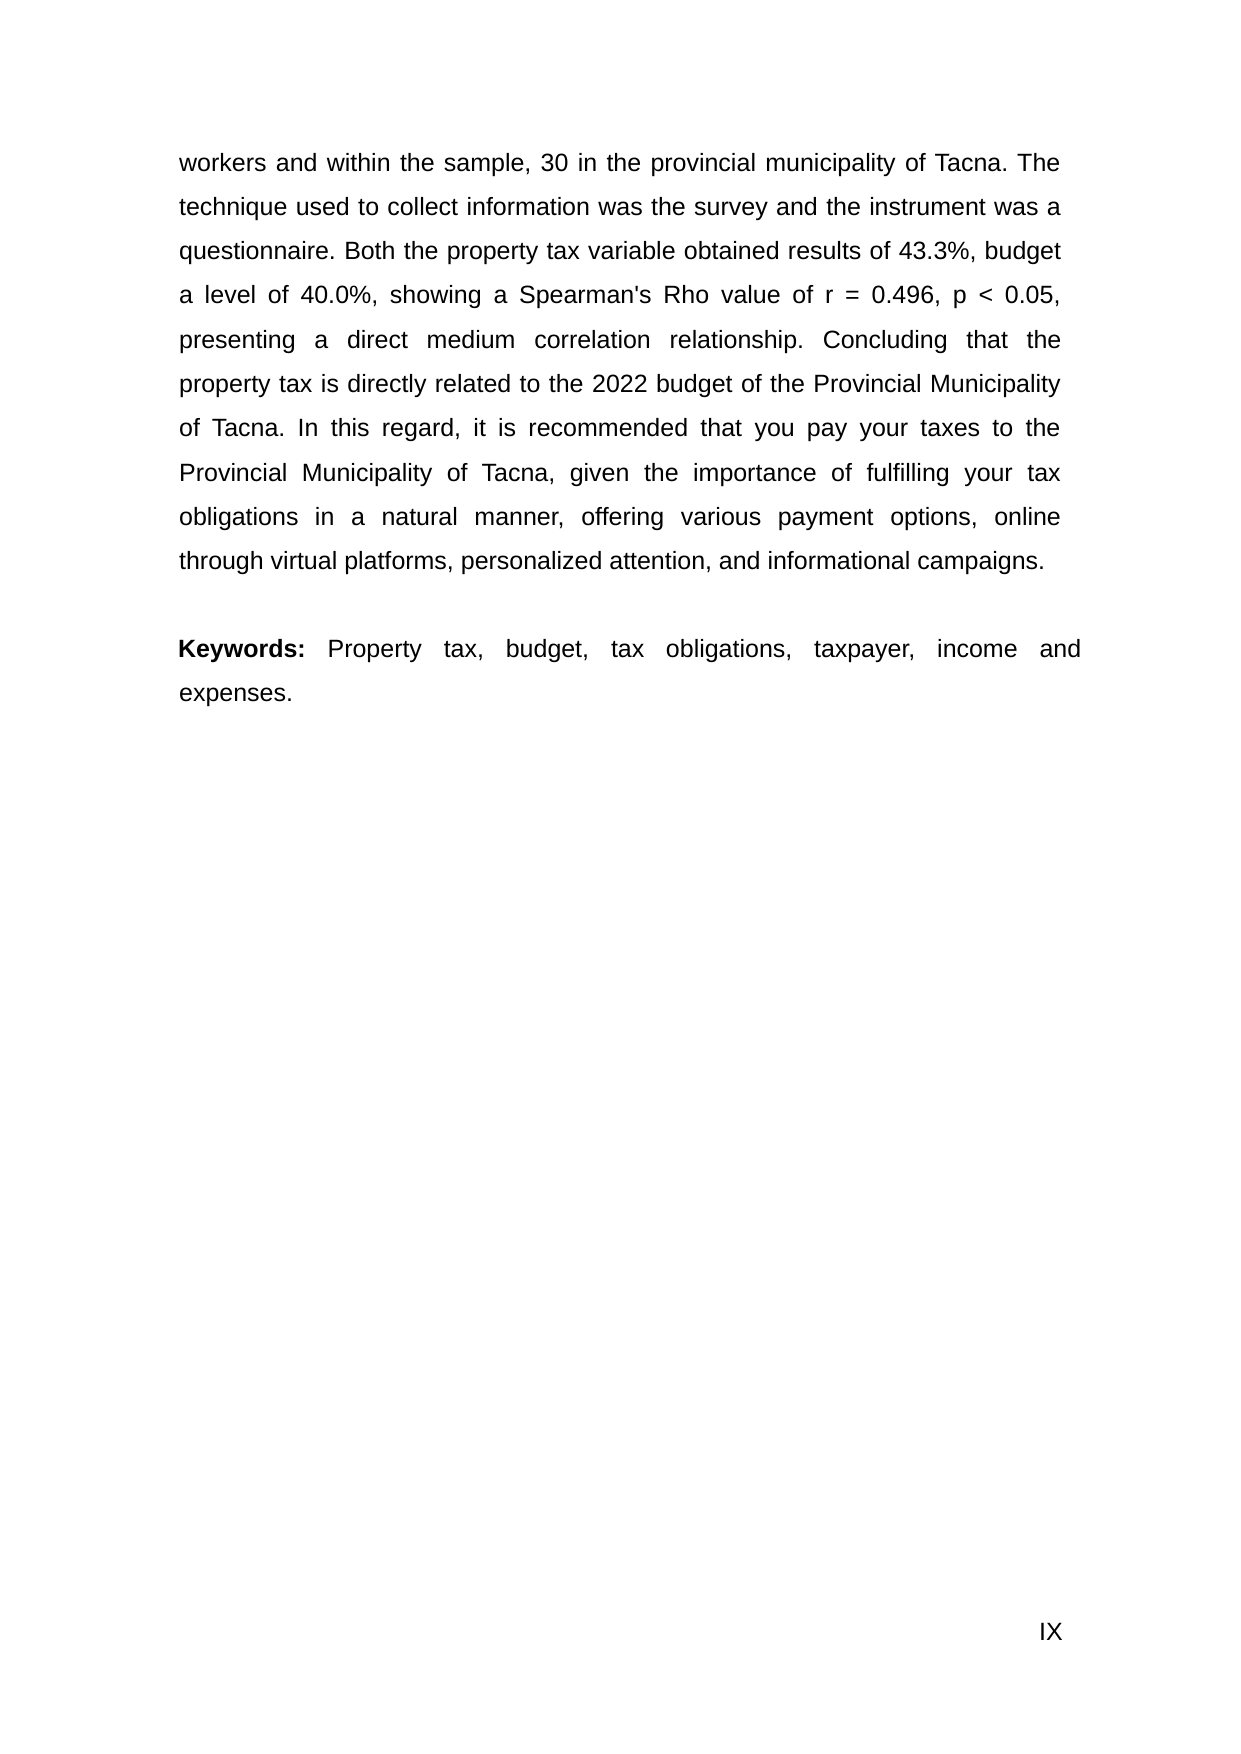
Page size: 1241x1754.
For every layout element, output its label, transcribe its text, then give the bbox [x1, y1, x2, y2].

text Keywords: Property tax, budget, tax obligations, taxpayer, income and expenses. [178, 634, 1082, 707]
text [178, 148, 1062, 575]
